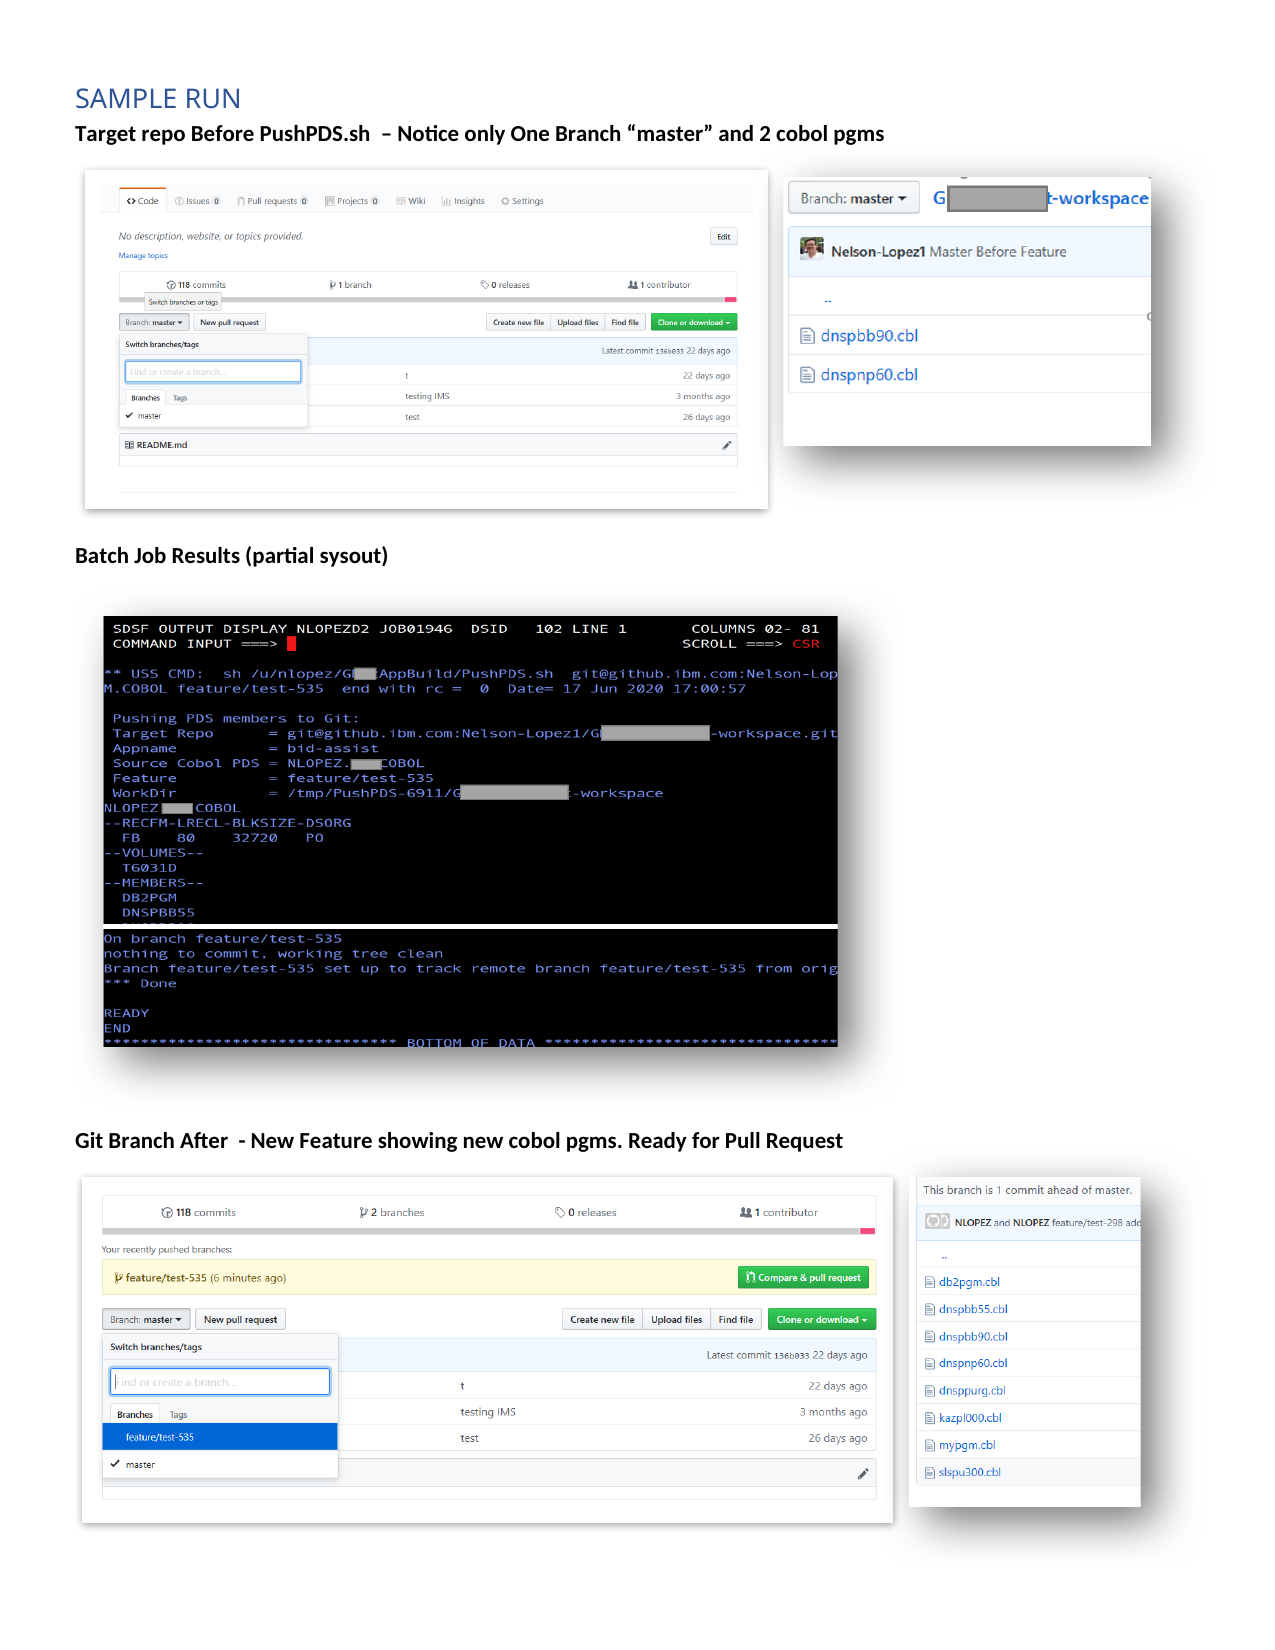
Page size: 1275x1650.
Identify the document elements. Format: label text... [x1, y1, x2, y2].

subtitle SAMPLE RUN [75, 79, 1200, 116]
picture [783, 177, 1151, 446]
picture [103, 616, 838, 1047]
picture [100, 185, 753, 495]
picture [909, 1177, 1141, 1507]
text Batch Job Results (partial sysout) [75, 541, 1200, 569]
picture [97, 1191, 878, 1508]
text Git Branch After - New Feature showing new cobol pgms. Ready for Pull Request [75, 1126, 1200, 1154]
text Target repo Before PushPDS.sh – Notice only One Branch “master” and 2 cobol pgms [75, 119, 1200, 147]
